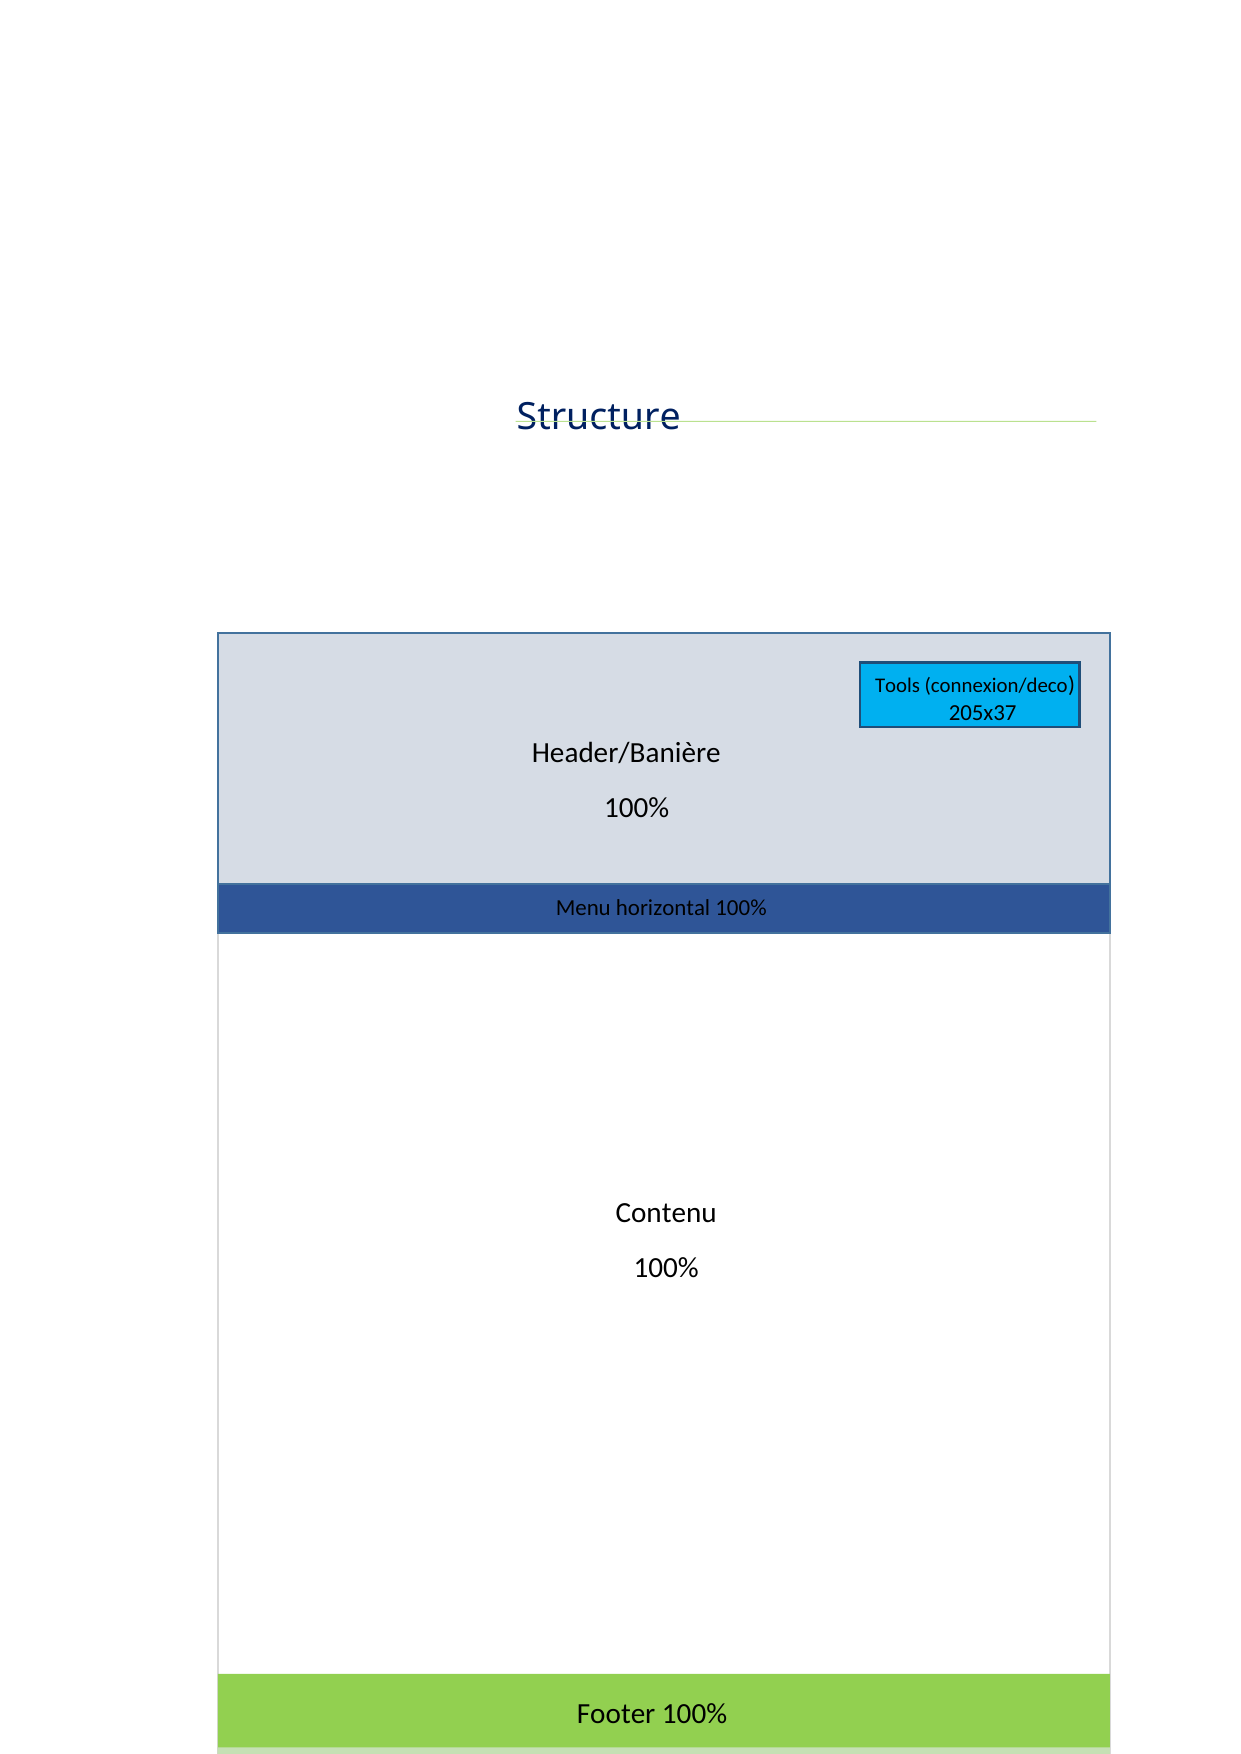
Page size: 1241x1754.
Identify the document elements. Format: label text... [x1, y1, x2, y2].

text Structure [443, 389, 1093, 441]
